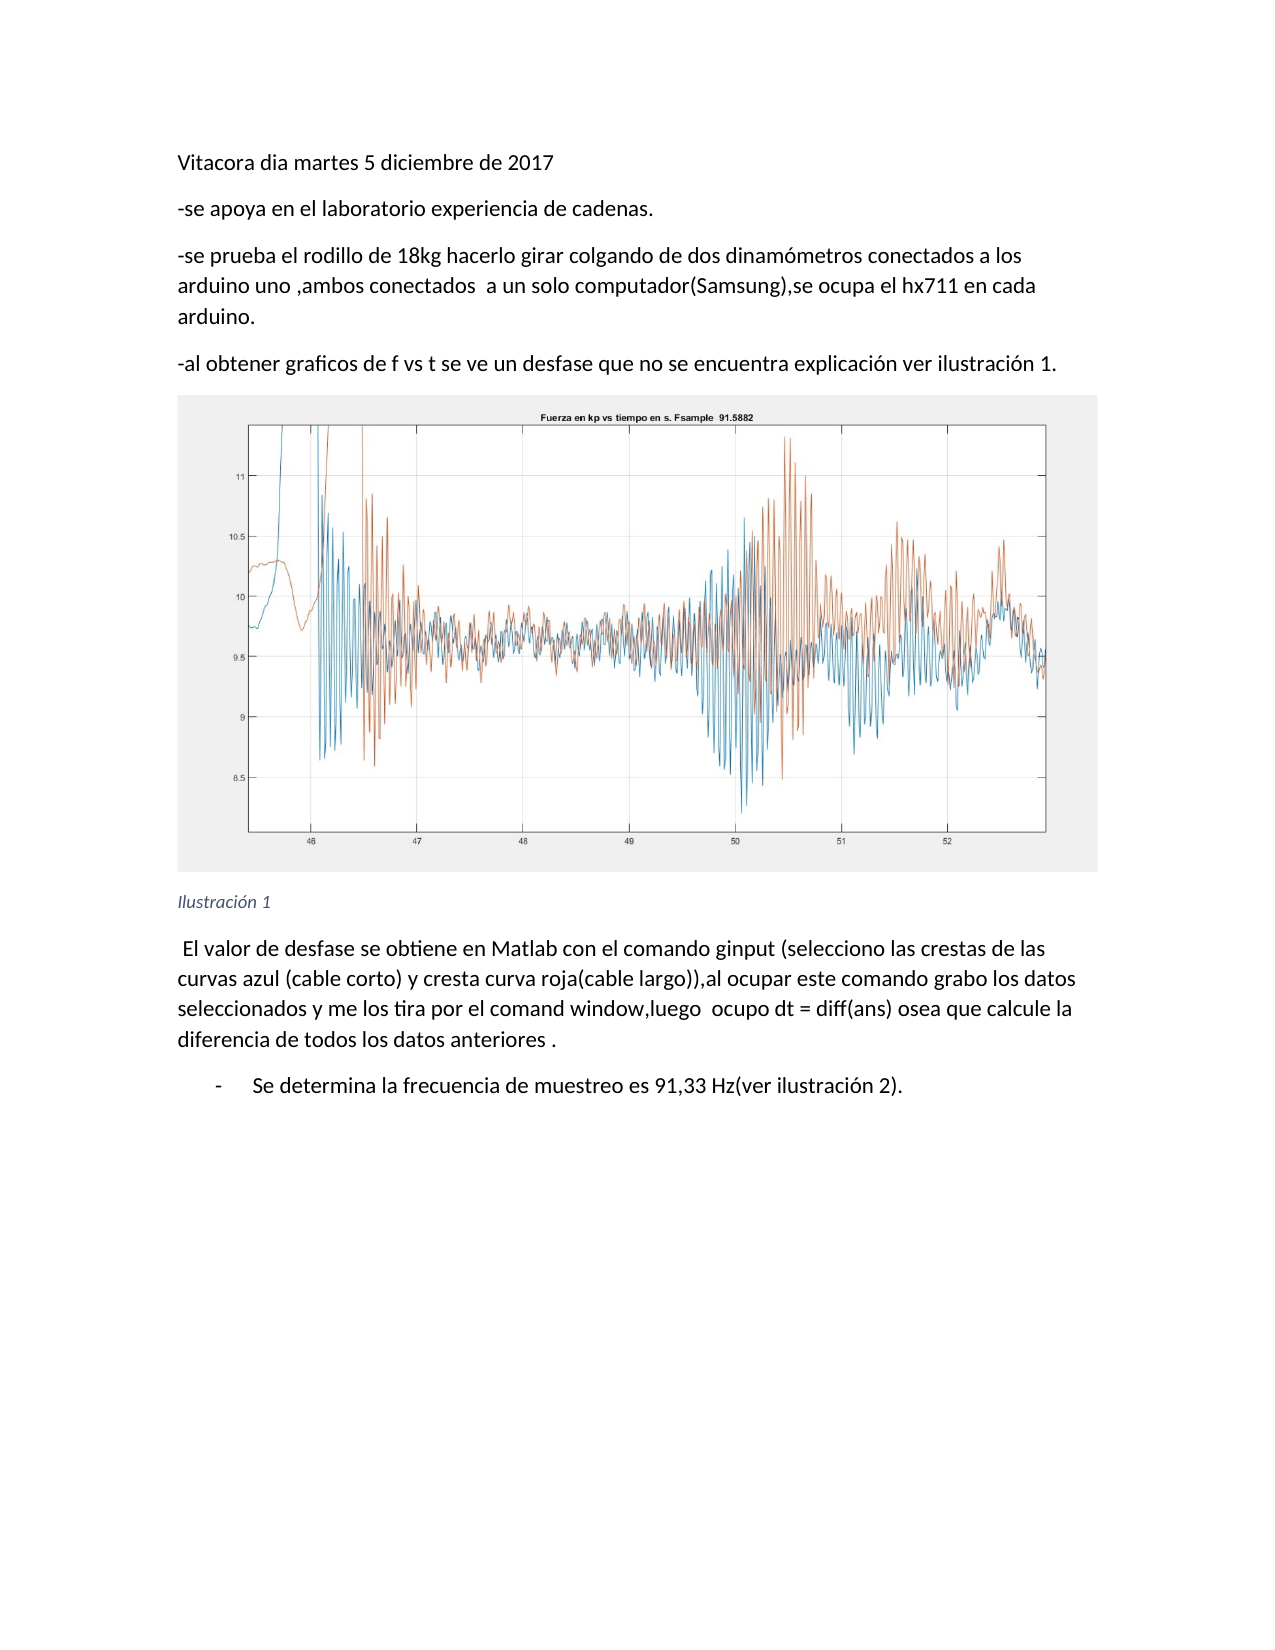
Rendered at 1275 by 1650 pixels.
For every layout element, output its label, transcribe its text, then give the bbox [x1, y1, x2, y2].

text -se prueba el rodillo de 18kg hacerlo girar colgando de dos dinamómetros conectados a los arduino uno ,ambos conectados a un solo computador(Samsung),se ocupa el hx711 en cada arduino. [177, 241, 1098, 330]
text -al obtener graficos de f vs t se ve un desfase que no se encuentra explicación ver ilustración 1. [177, 349, 1098, 377]
picture [177, 395, 1098, 872]
text -se apoya en el laboratorio experiencia de cadenas. [177, 194, 1098, 222]
text Vitacora dia martes 5 diciembre de 2017 [177, 148, 1098, 176]
text El valor de desfase se obtiene en Matlab con el comando ginput (selecciono las crestas de las curvas azul (cable corto) y cresta curva roja(cable largo)),al ocupar este comando grabo los datos seleccionados y me los tira por el comand window,luego ocupo dt = diff(ans) osea que calcule la diferencia de todos los datos anteriores . [177, 934, 1098, 1053]
list Se determina la frecuencia de muestreo es 91,33 Hz(ver ilustración 2). [215, 1072, 1098, 1100]
